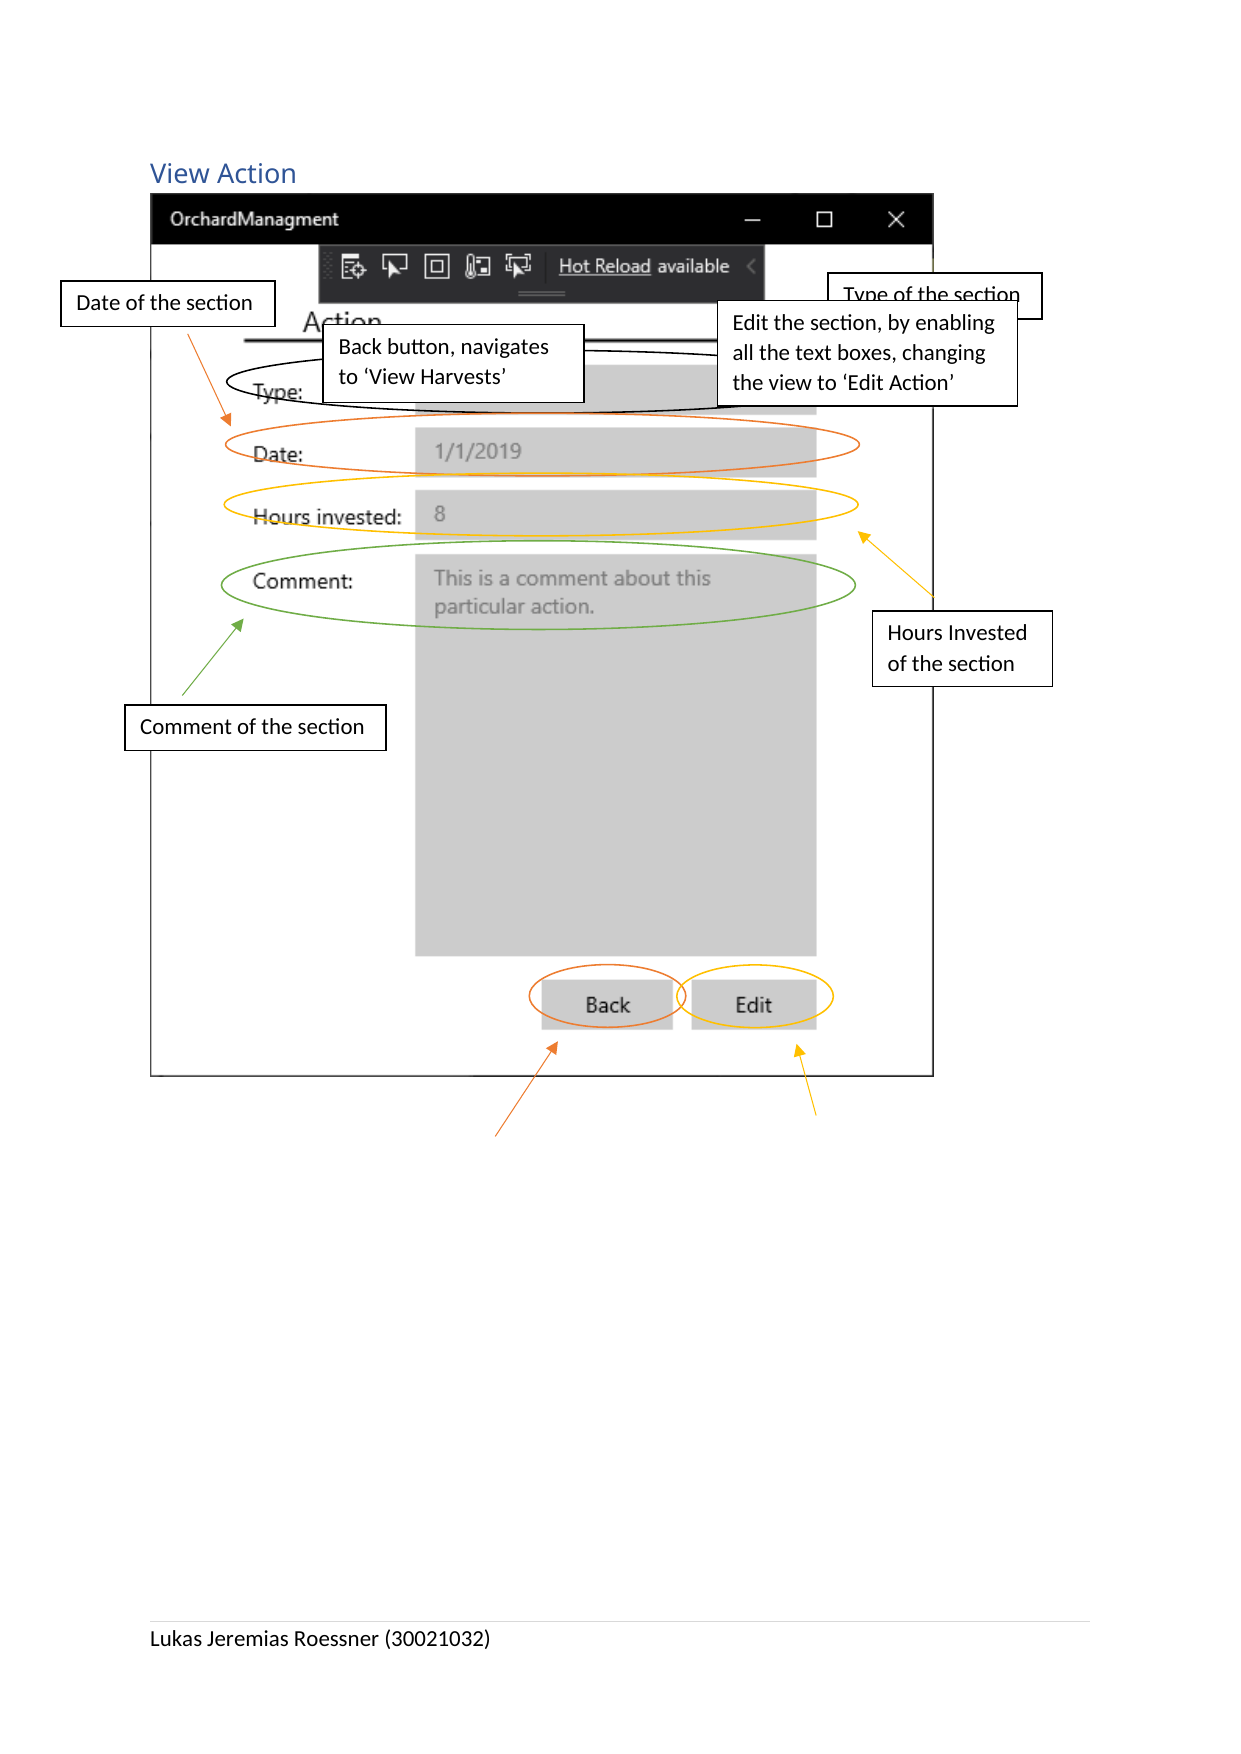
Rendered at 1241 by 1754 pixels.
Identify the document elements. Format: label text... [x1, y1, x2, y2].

picture [150, 193, 934, 1077]
picture [227, 414, 858, 473]
picture [226, 476, 857, 535]
picture [228, 361, 322, 403]
subtitle View Action [150, 154, 1090, 191]
picture [330, 352, 717, 412]
